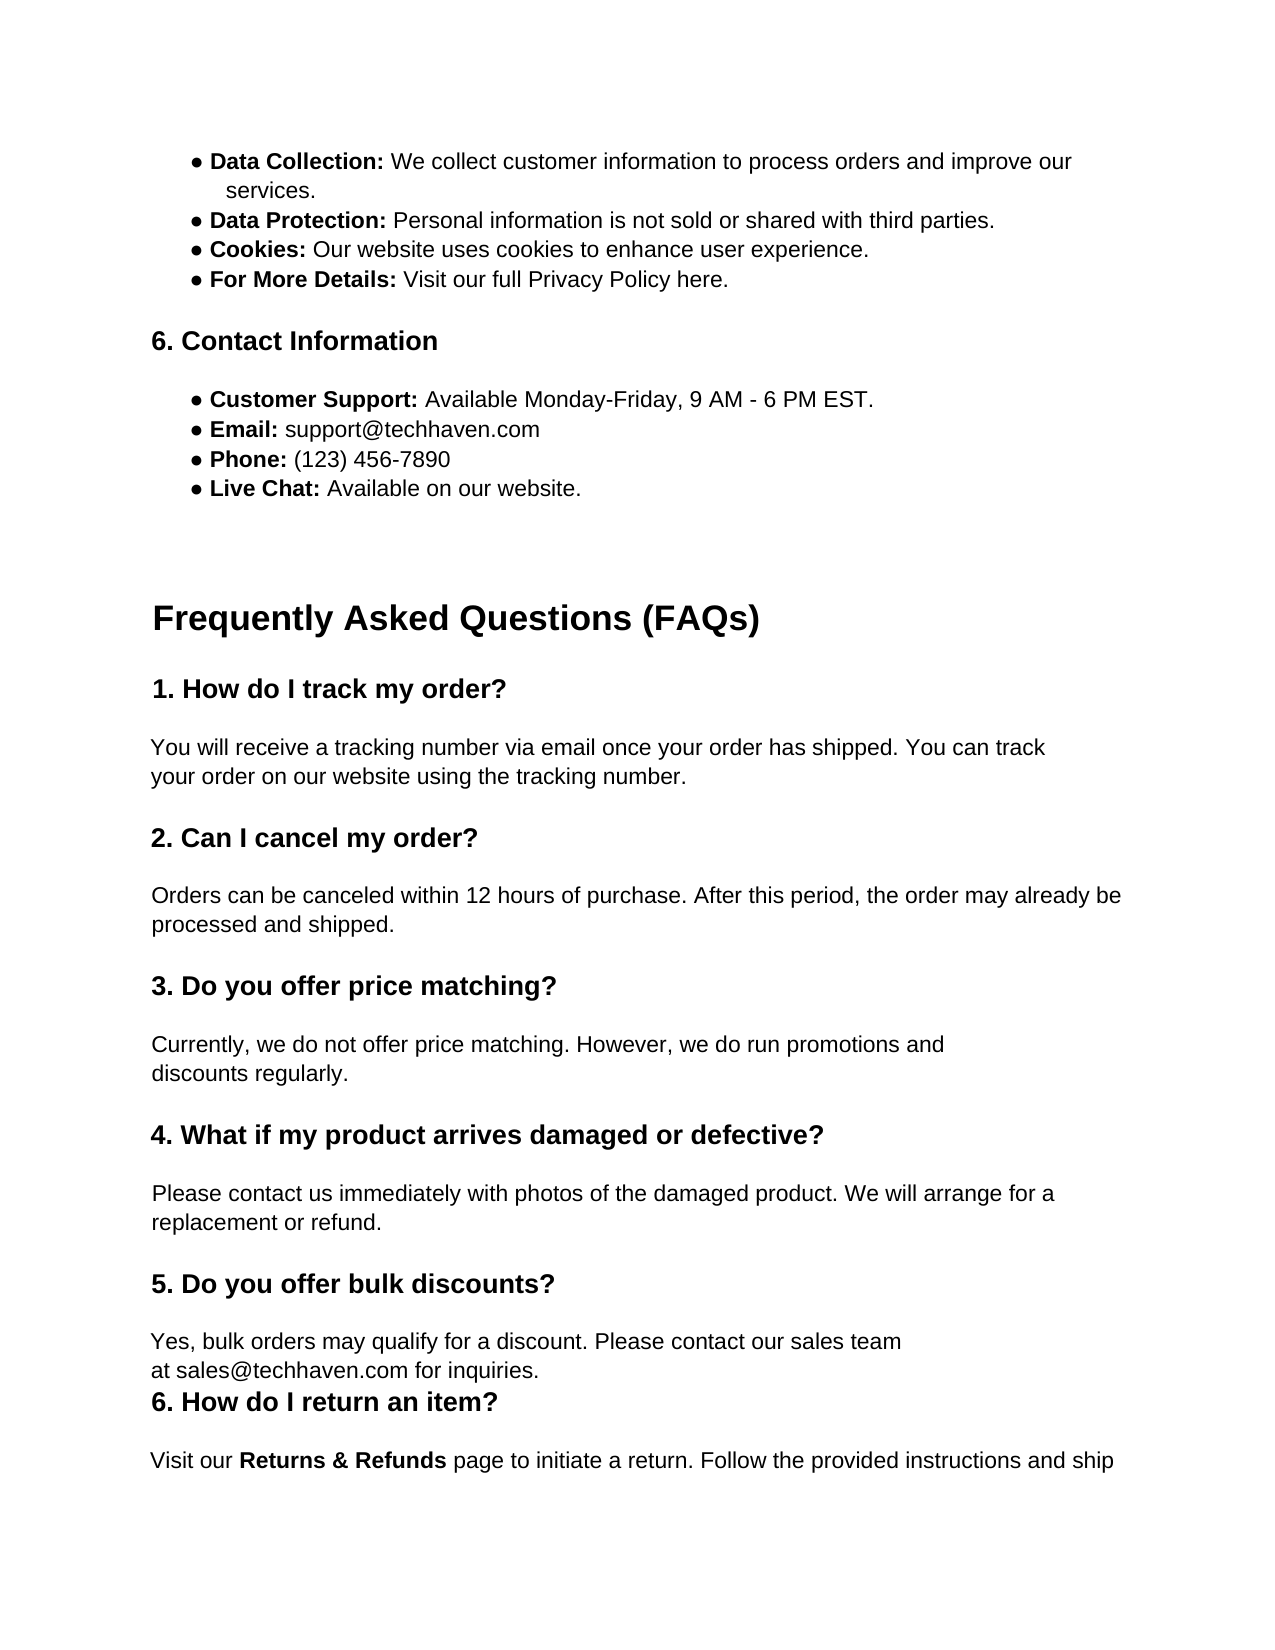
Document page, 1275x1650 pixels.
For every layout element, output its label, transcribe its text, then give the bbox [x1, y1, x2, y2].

text Orders can be canceled within 12 hours of purchase. After this period, the order may already be processed and shipped. [151, 882, 1124, 938]
text ● Live Chat: Available on our website. [189, 475, 1129, 502]
text You will receive a tracking number via email once your order has shipped. You can track your order on our website using the tracking number. [150, 734, 1094, 789]
text 1. How do I track my order? [152, 673, 1129, 704]
text ● Email: support@techhaven.com [189, 416, 1129, 442]
text 6. Contact Information [151, 325, 1129, 356]
text 6. How do I return an item? [151, 1386, 1129, 1417]
text ● For More Details: Visit our full Privacy Policy here. [189, 266, 1129, 293]
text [150, 1447, 1117, 1473]
text ● Data Collection: We collect customer information to process orders and improve our services. [189, 148, 1089, 203]
text 3. Do you offer price matching? [151, 970, 1129, 1002]
text Yes, bulk orders may qualify for a discount. Please contact our sales team at sales@techhaven.com for inquiries. [150, 1328, 927, 1384]
text 5. Do you offer bulk discounts? [151, 1268, 1129, 1299]
text ● Customer Support: Available Monday-Friday, 9 AM - 6 PM EST. [189, 386, 1129, 412]
text ● Phone: (123) 456-7890 [189, 446, 1129, 472]
text ● Data Protection: Personal information is not sold or shared with third parties. ● Cookies: Our website uses cookies to enhance user experience. [189, 207, 1012, 263]
text Frequently Asked Questions (FAQs) [152, 597, 1129, 638]
text 2. Can I cancel my order? [151, 822, 1129, 853]
text Please contact us immediately with photos of the damaged product. We will arrange for a replacement or refund. [151, 1180, 1056, 1235]
text 4. What if my product arrives damaged or defective? [150, 1119, 1129, 1150]
text Currently, we do not offer price matching. However, we do run promotions and discounts regularly. [151, 1031, 1047, 1086]
